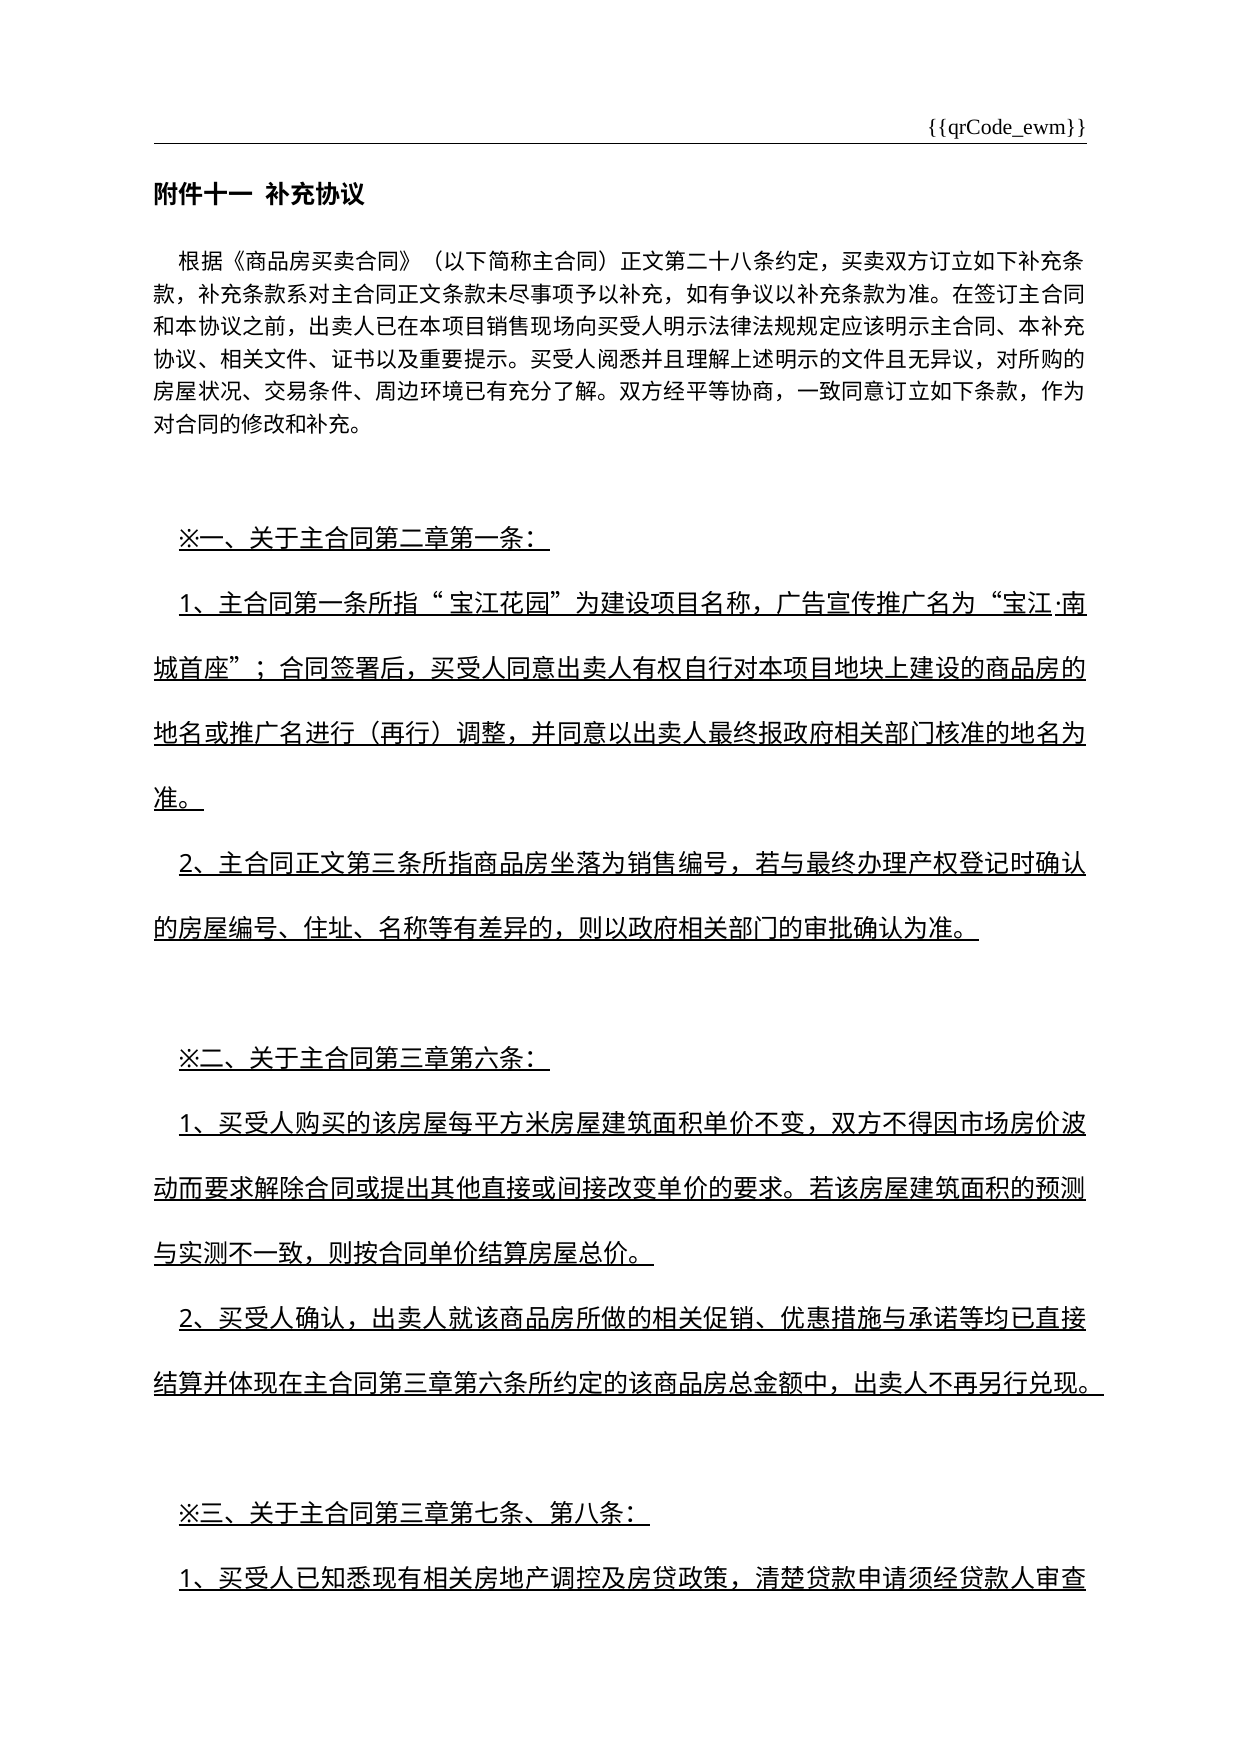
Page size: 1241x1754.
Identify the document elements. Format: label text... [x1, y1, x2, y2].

text 附件十一 补充协议 [153, 161, 1087, 226]
